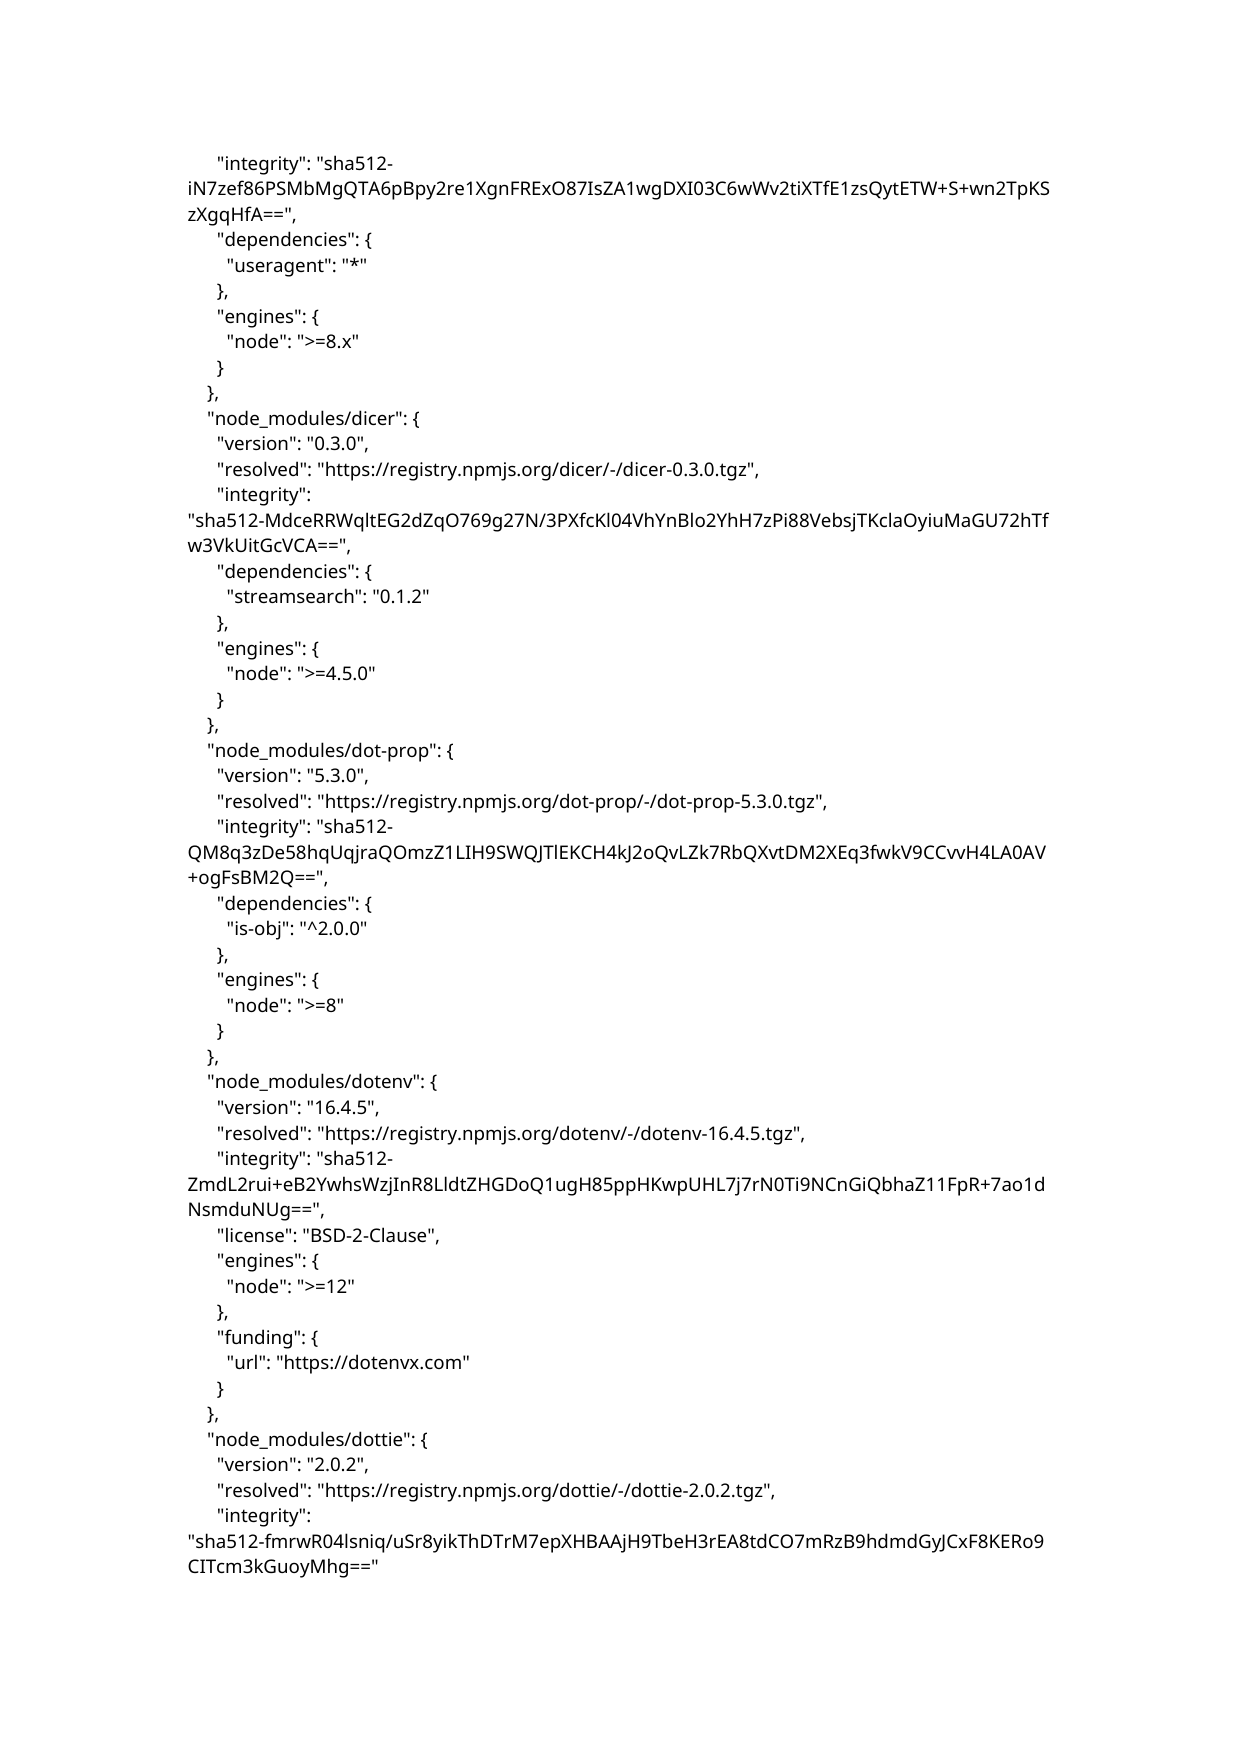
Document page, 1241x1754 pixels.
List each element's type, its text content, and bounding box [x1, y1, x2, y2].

text "node_modules/dot-prop": { [187, 737, 1053, 762]
text "node_modules/dotenv": { [187, 1069, 1053, 1094]
text }, [187, 380, 1053, 405]
text "dependencies": { [187, 558, 1053, 584]
text "funding": { [187, 1324, 1053, 1349]
text "engines": { [187, 303, 1053, 329]
text "engines": { [187, 635, 1053, 660]
text }, [187, 711, 1053, 737]
text "version": "5.3.0", [187, 762, 1053, 788]
text "integrity": "sha512-fmrwR04lsniq/uSr8yikThDTrM7epXHBAAjH9TbeH3rEA8tdCO7mRzB9hdmdGyJCxF8KERo9CITcm3kGuoyMhg==" [187, 1503, 1053, 1579]
text "resolved": "https://registry.npmjs.org/dottie/-/dottie-2.0.2.tgz", [187, 1477, 1053, 1503]
text "node": ">=8" [187, 992, 1053, 1018]
text "node": ">=12" [187, 1273, 1053, 1298]
text "engines": { [187, 1247, 1053, 1273]
text "engines": { [187, 967, 1053, 992]
text "dependencies": { [187, 227, 1053, 252]
text } [187, 1018, 1053, 1043]
text "version": "0.3.0", [187, 431, 1053, 456]
text } [187, 354, 1053, 380]
text "integrity": "sha512-QM8q3zDe58hqUqjraQOmzZ1LIH9SWQJTlEKCH4kJ2oQvLZk7RbQXvtDM2XEq3fwkV9CCvvH4LA0AV+ogFsBM2Q==", [187, 813, 1053, 890]
text "integrity": "sha512-MdceRRWqltEG2dZqO769g27N/3PXfcKl04VhYnBlo2YhH7zPi88VebsjTKclaOyiuMaGU72hTfw3VkUitGcVCA==", [187, 482, 1053, 558]
text }, [187, 609, 1053, 635]
text "node_modules/dottie": { [187, 1426, 1053, 1452]
text "is-obj": "^2.0.0" [187, 916, 1053, 941]
text } [187, 686, 1053, 711]
text "version": "2.0.2", [187, 1452, 1053, 1477]
text "url": "https://dotenvx.com" [187, 1349, 1053, 1375]
text }, [187, 1298, 1053, 1324]
text "streamsearch": "0.1.2" [187, 584, 1053, 609]
text } [187, 1375, 1053, 1401]
text "resolved": "https://registry.npmjs.org/dot-prop/-/dot-prop-5.3.0.tgz", [187, 788, 1053, 813]
text "useragent": "*" [187, 252, 1053, 278]
text "license": "BSD-2-Clause", [187, 1222, 1053, 1247]
text "integrity": "sha512-ZmdL2rui+eB2YwhsWzjInR8LldtZHGDoQ1ugH85ppHKwpUHL7j7rN0Ti9NCnGiQbhaZ11FpR+7ao1dNsmduNUg==", [187, 1145, 1053, 1222]
text "node_modules/dicer": { [187, 405, 1053, 431]
text }, [187, 941, 1053, 967]
text "version": "16.4.5", [187, 1094, 1053, 1120]
text "node": ">=4.5.0" [187, 660, 1053, 686]
text "integrity": "sha512-iN7zef86PSMbMgQTA6pBpy2re1XgnFRExO87IsZA1wgDXI03C6wWv2tiXTfE1zsQytETW+S+wn2TpKSzXgqHfA==", [187, 150, 1053, 227]
text }, [187, 1401, 1053, 1426]
text "resolved": "https://registry.npmjs.org/dotenv/-/dotenv-16.4.5.tgz", [187, 1120, 1053, 1145]
text }, [187, 278, 1053, 303]
text "resolved": "https://registry.npmjs.org/dicer/-/dicer-0.3.0.tgz", [187, 456, 1053, 482]
text "dependencies": { [187, 890, 1053, 916]
text "node": ">=8.x" [187, 329, 1053, 354]
text }, [187, 1043, 1053, 1069]
